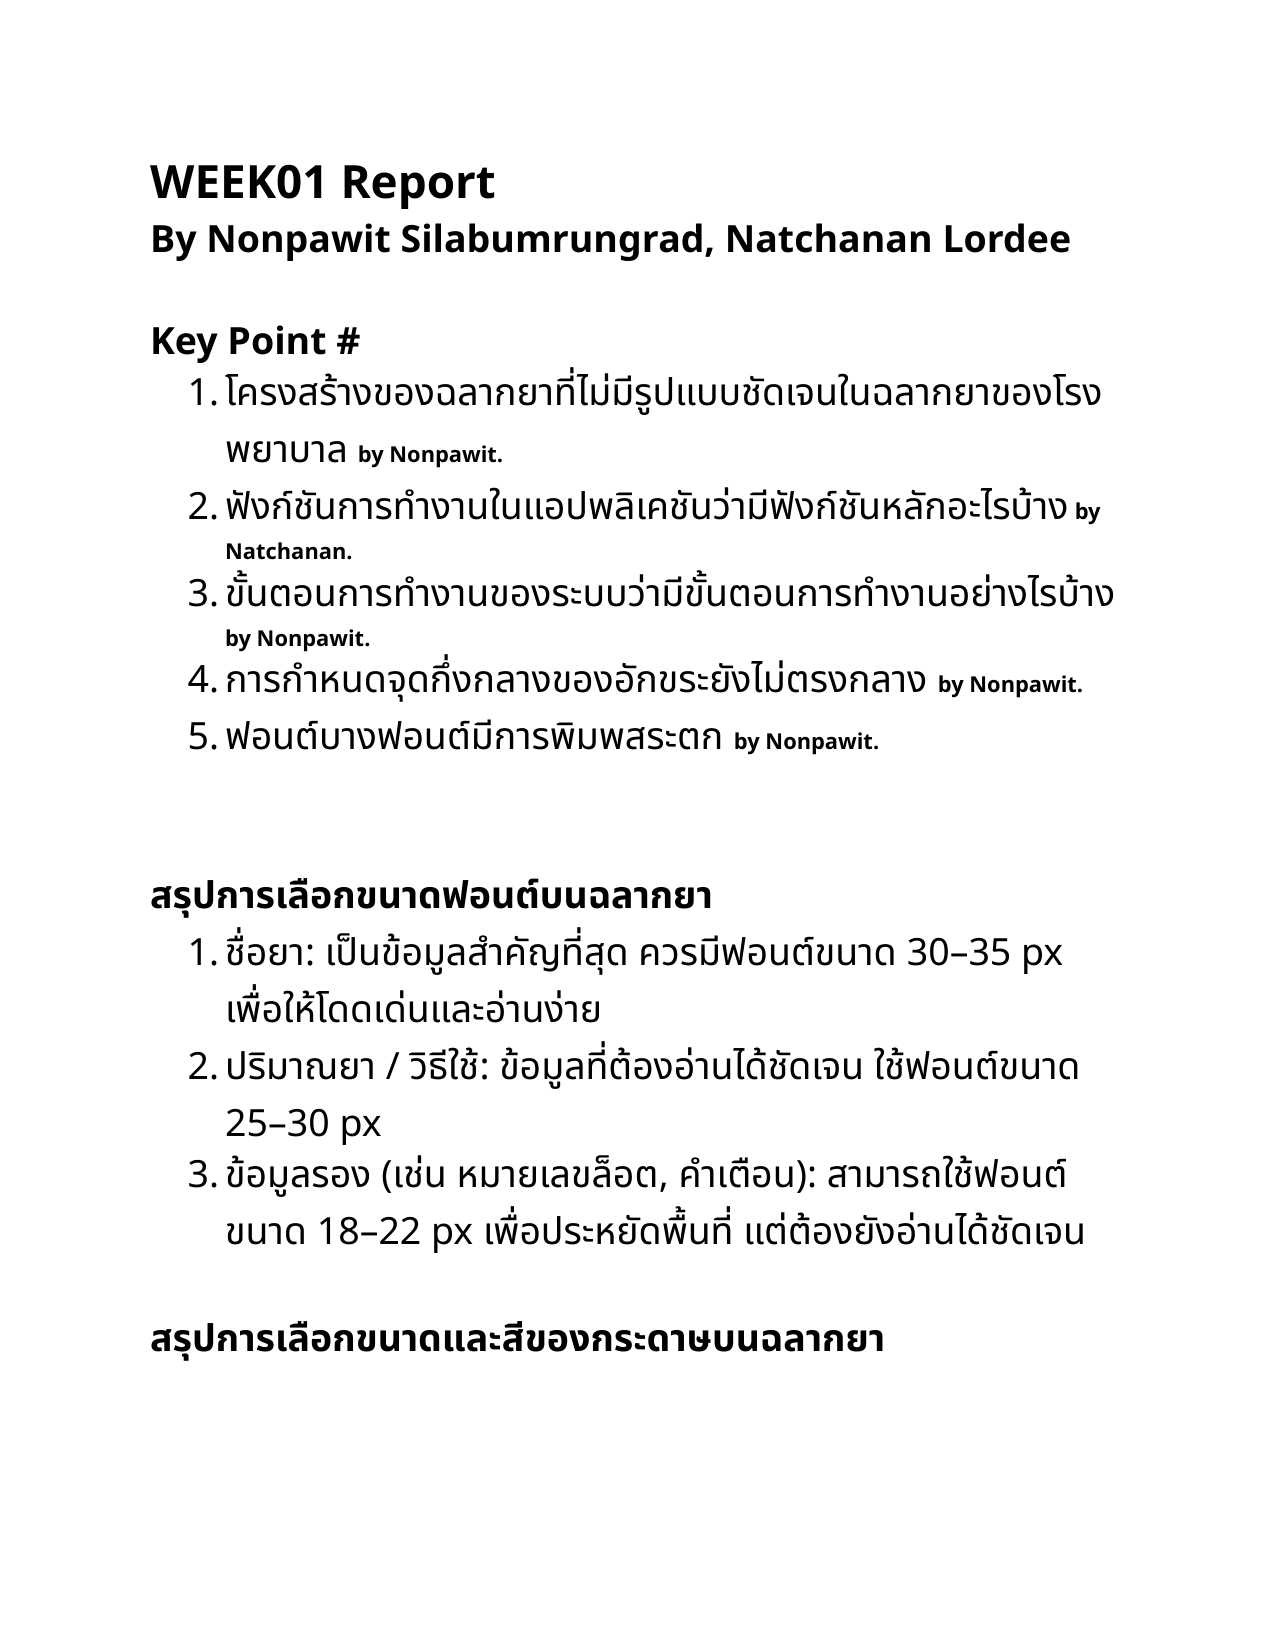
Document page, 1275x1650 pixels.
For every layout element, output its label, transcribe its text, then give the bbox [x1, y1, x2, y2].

list ฟอนต์บางฟอนต์มีการพิมพสระตก by Nonpawit. [187, 710, 1125, 767]
list ข้อมูลรอง (เช่น หมายเลขล็อต, คำเตือน): สามารถใช้ฟอนต์ขนาด 18–22 px เพื่อประหยัดพื้นที่ แต่ต้องยังอ่านได้ชัดเจน [187, 1147, 1125, 1261]
text Key Point # [150, 314, 1125, 366]
text WEEK01 Report [150, 150, 1125, 212]
text สรุปการเลือกขนาดฟอนต์บนฉลากยา [150, 869, 1125, 925]
text By Nonpawit Silabumrungrad, Natchanan Lordee [150, 212, 1125, 263]
list โครงสร้างของฉลากยาที่ไม่มีรูปแบบชัดเจนในฉลากยาของโรงพยาบาล by Nonpawit. [187, 366, 1125, 479]
list ปริมาณยา / วิธีใช้: ข้อมูลที่ต้องอ่านได้ชัดเจน ใช้ฟอนต์ขนาด 25–30 px [187, 1039, 1125, 1147]
list ขั้นตอนการทำงานของระบบว่ามีขั้นตอนการทำงานอย่างไรบ้าง by Nonpawit. [187, 566, 1125, 653]
list การกำหนดจุดกึ่งกลางของอักขระยังไม่ตรงกลาง by Nonpawit. [187, 653, 1125, 710]
list ชื่อยา: เป็นข้อมูลสำคัญที่สุด ควรมีฟอนต์ขนาด 30–35 px เพื่อให้โดดเด่นและอ่านง่าย [187, 925, 1125, 1039]
text สรุปการเลือกขนาดและสีของกระดาษบนฉลากยา [150, 1312, 1125, 1369]
list ฟังก์ชันการทำงานในแอปพลิเคชันว่ามีฟังก์ชันหลักอะไรบ้าง by Natchanan. [187, 479, 1125, 566]
